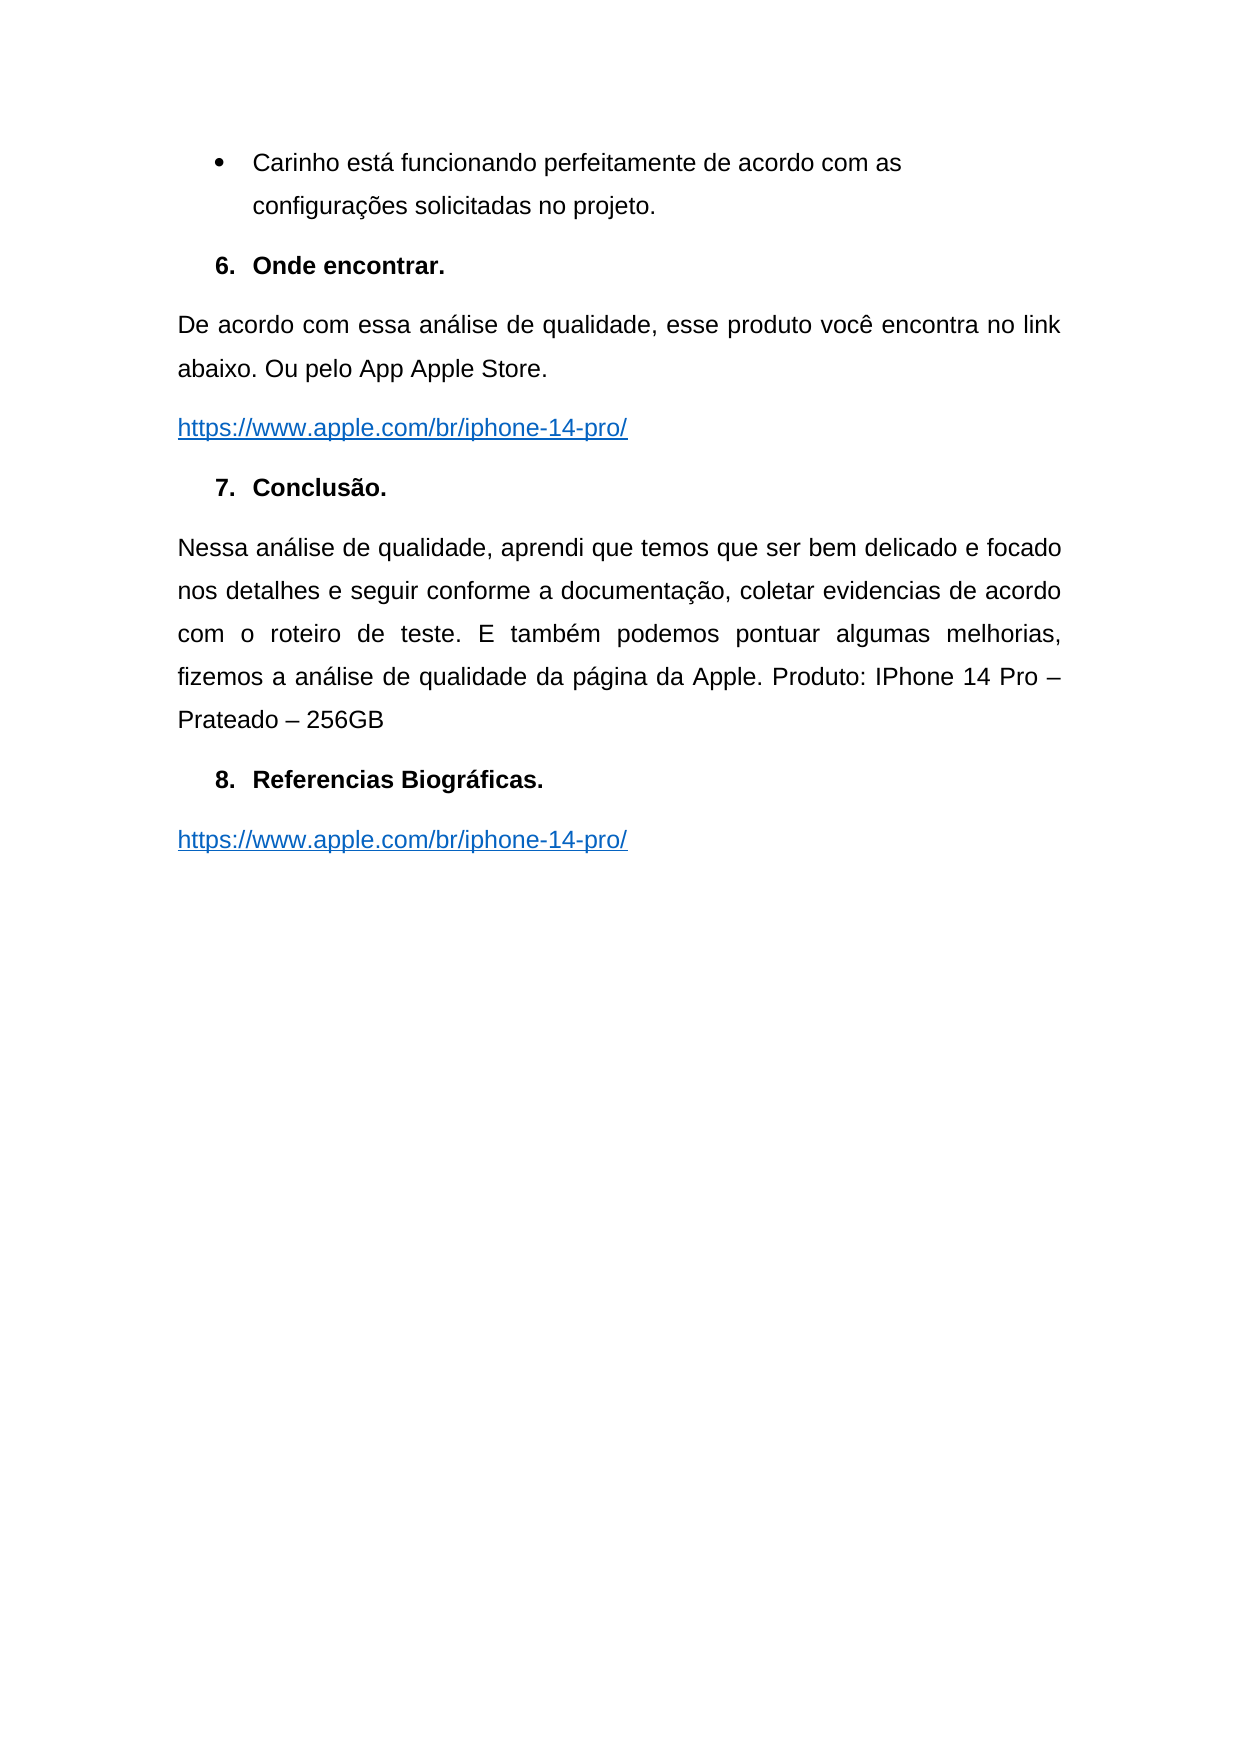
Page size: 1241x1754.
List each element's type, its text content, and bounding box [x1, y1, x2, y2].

text Nessa análise de qualidade, aprendi que temos que ser bem delicado e focado nos detalhes e seguir conforme a documentação, coletar evidencias de acordo com o roteiro de teste. E também podemos pontuar algumas melhorias, fizemos a análise de qualidade da página da Apple. Produto: IPhone 14 Pro – Prateado – 256GB [177, 533, 1063, 734]
text https://www.apple.com/br/iphone-14-pro/ [177, 413, 1063, 442]
subtitle Referencias Biográficas. [215, 765, 1063, 794]
text De acordo com essa análise de qualidade, esse produto você encontra no link abaixo. Ou pelo App Apple Store. [177, 310, 1063, 382]
text https://www.apple.com/br/iphone-14-pro/ [177, 825, 1063, 854]
subtitle Conclusão. [215, 473, 1063, 502]
subtitle Onde encontrar. [215, 251, 1063, 279]
list Carinho está funcionando perfeitamente de acordo com as configurações solicitadas no projeto. [215, 148, 1063, 219]
